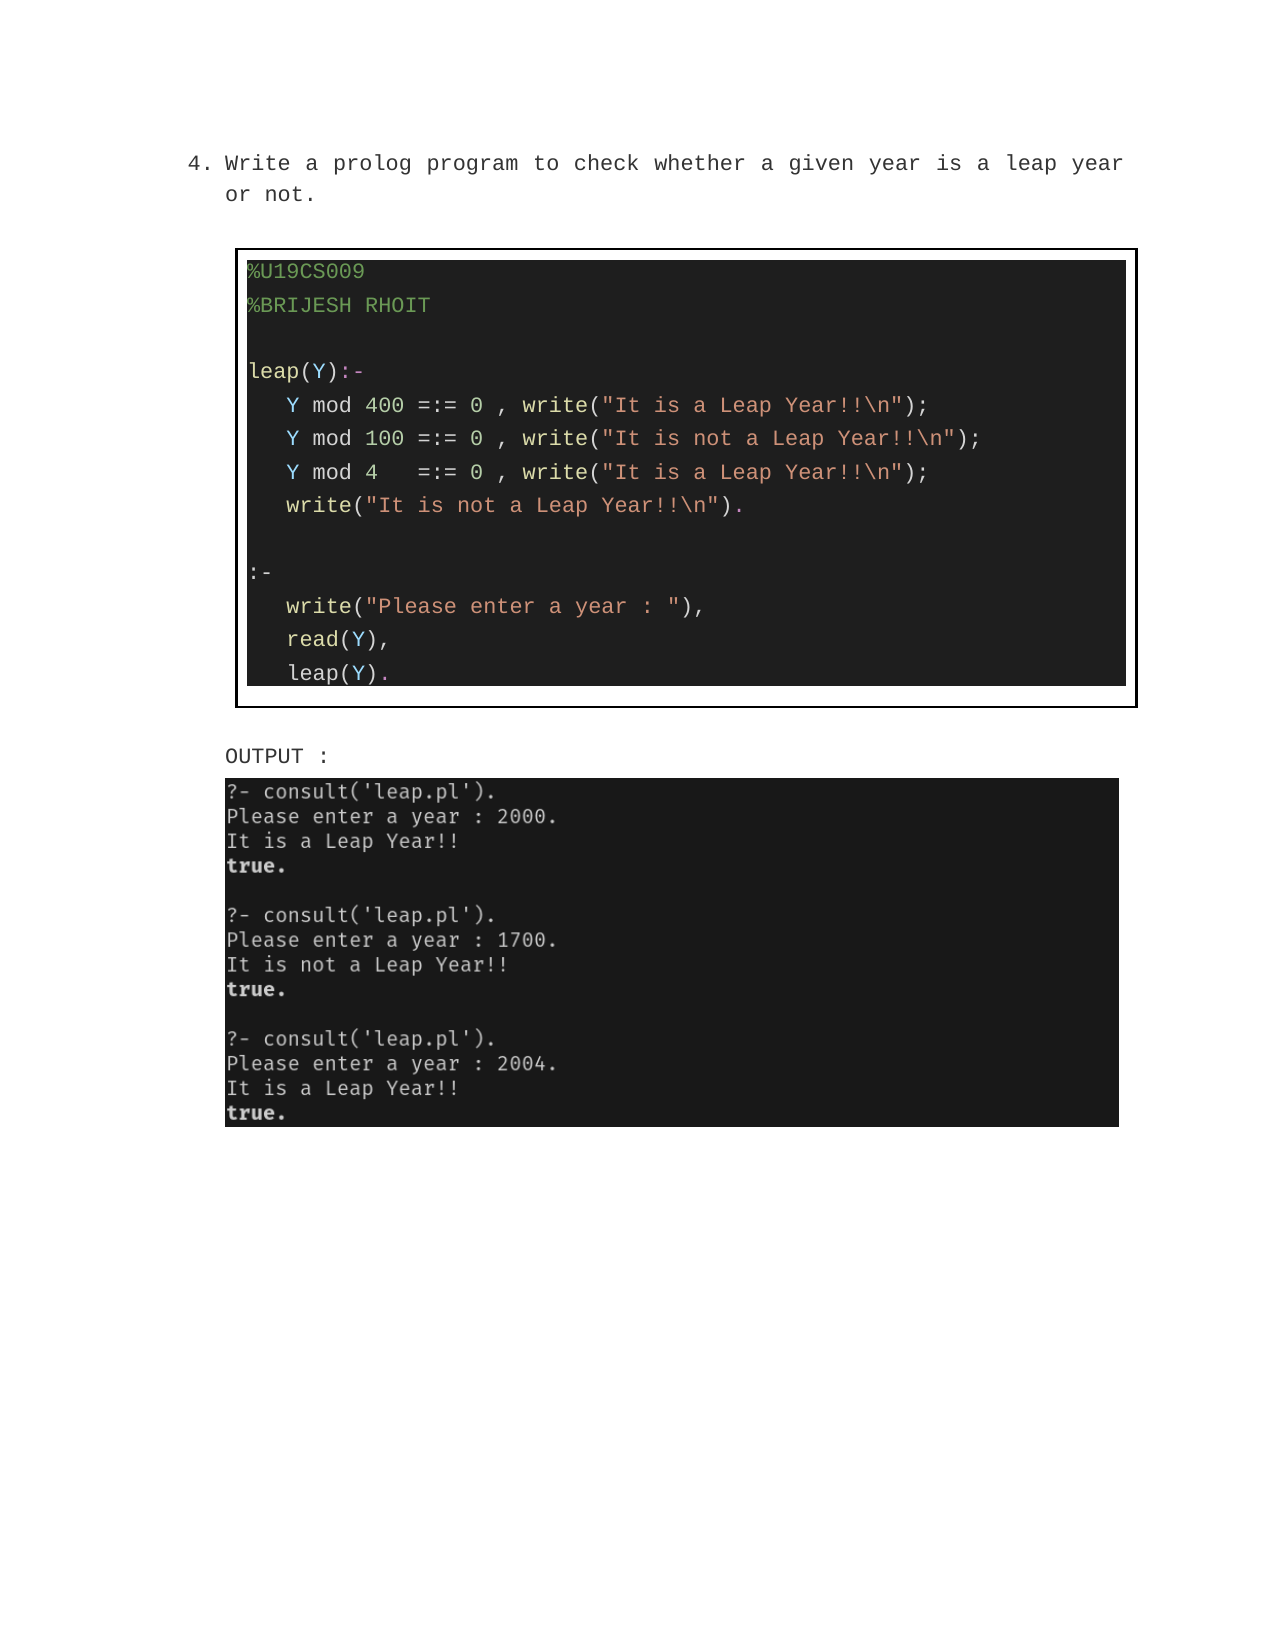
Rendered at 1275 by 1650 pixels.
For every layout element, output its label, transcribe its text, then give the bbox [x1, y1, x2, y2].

text OUTPUT : [225, 745, 1126, 770]
list Write a prolog program to check whether a given year is a leap year or not. [187, 152, 1126, 208]
table_header %U19CS009 %BRIJESH RHOIT leap(Y):- Y mod 400 =:= 0 , write("It is a Leap Year!!\n"); Y mod 100 =:= 0 , write("It is not a Leap Year!!\n"); Y mod 4 =:= 0 , write("It is a Leap Year!!\n"); write("It is not a Leap Year!!\n"). :- write("Please enter a year : "), read(Y), leap(Y). [238, 250, 1135, 706]
picture [225, 778, 1119, 1127]
